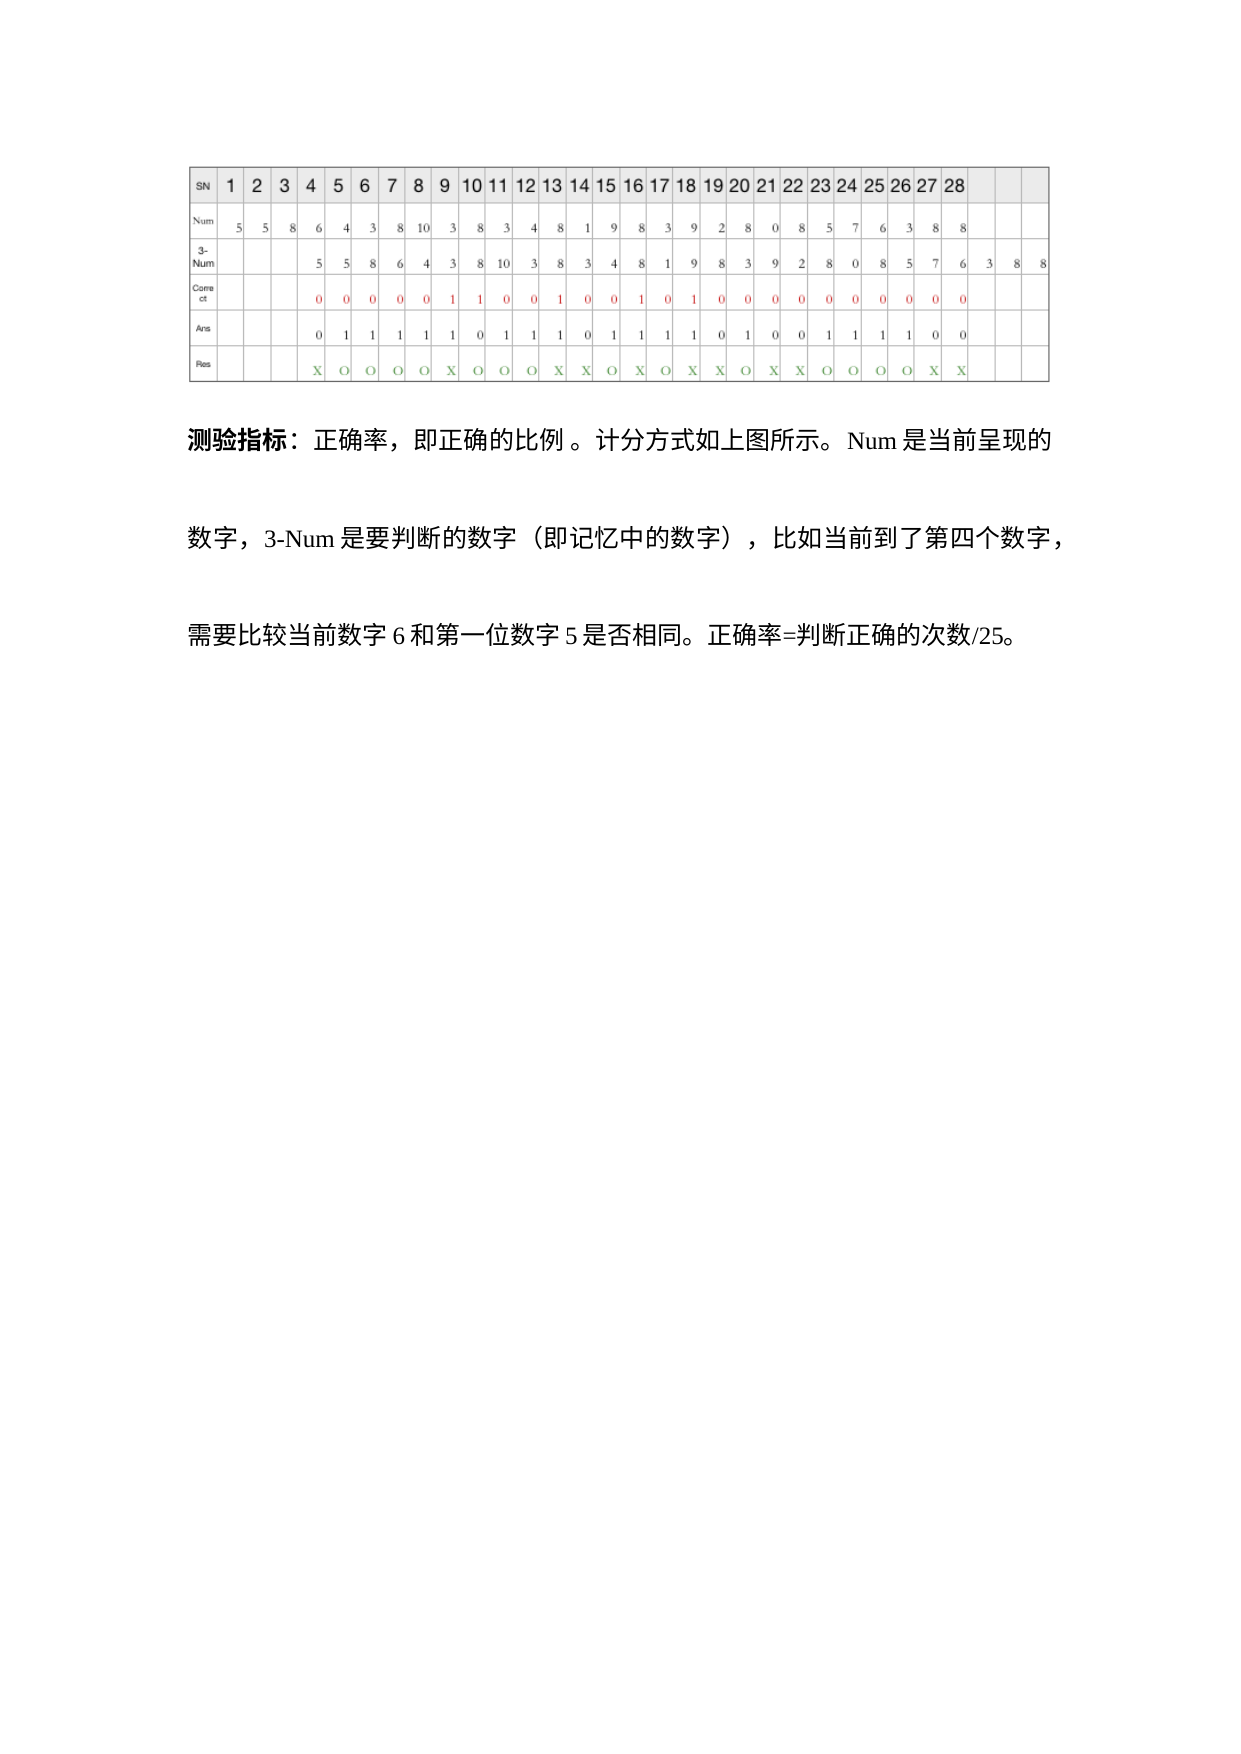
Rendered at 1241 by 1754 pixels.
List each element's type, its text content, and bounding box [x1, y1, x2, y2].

picture [187, 162, 1053, 389]
text 测验指标：正确率，即正确的比例 。计分方式如上图所示。Num是当前呈现的数字，3-Num是要判断的数字（即记忆中的数字），比如当前到了第四个数字，需要比较当前数字6和第一位数字5是否相同。正确率=判断正确的次数/25。 [187, 406, 1053, 666]
